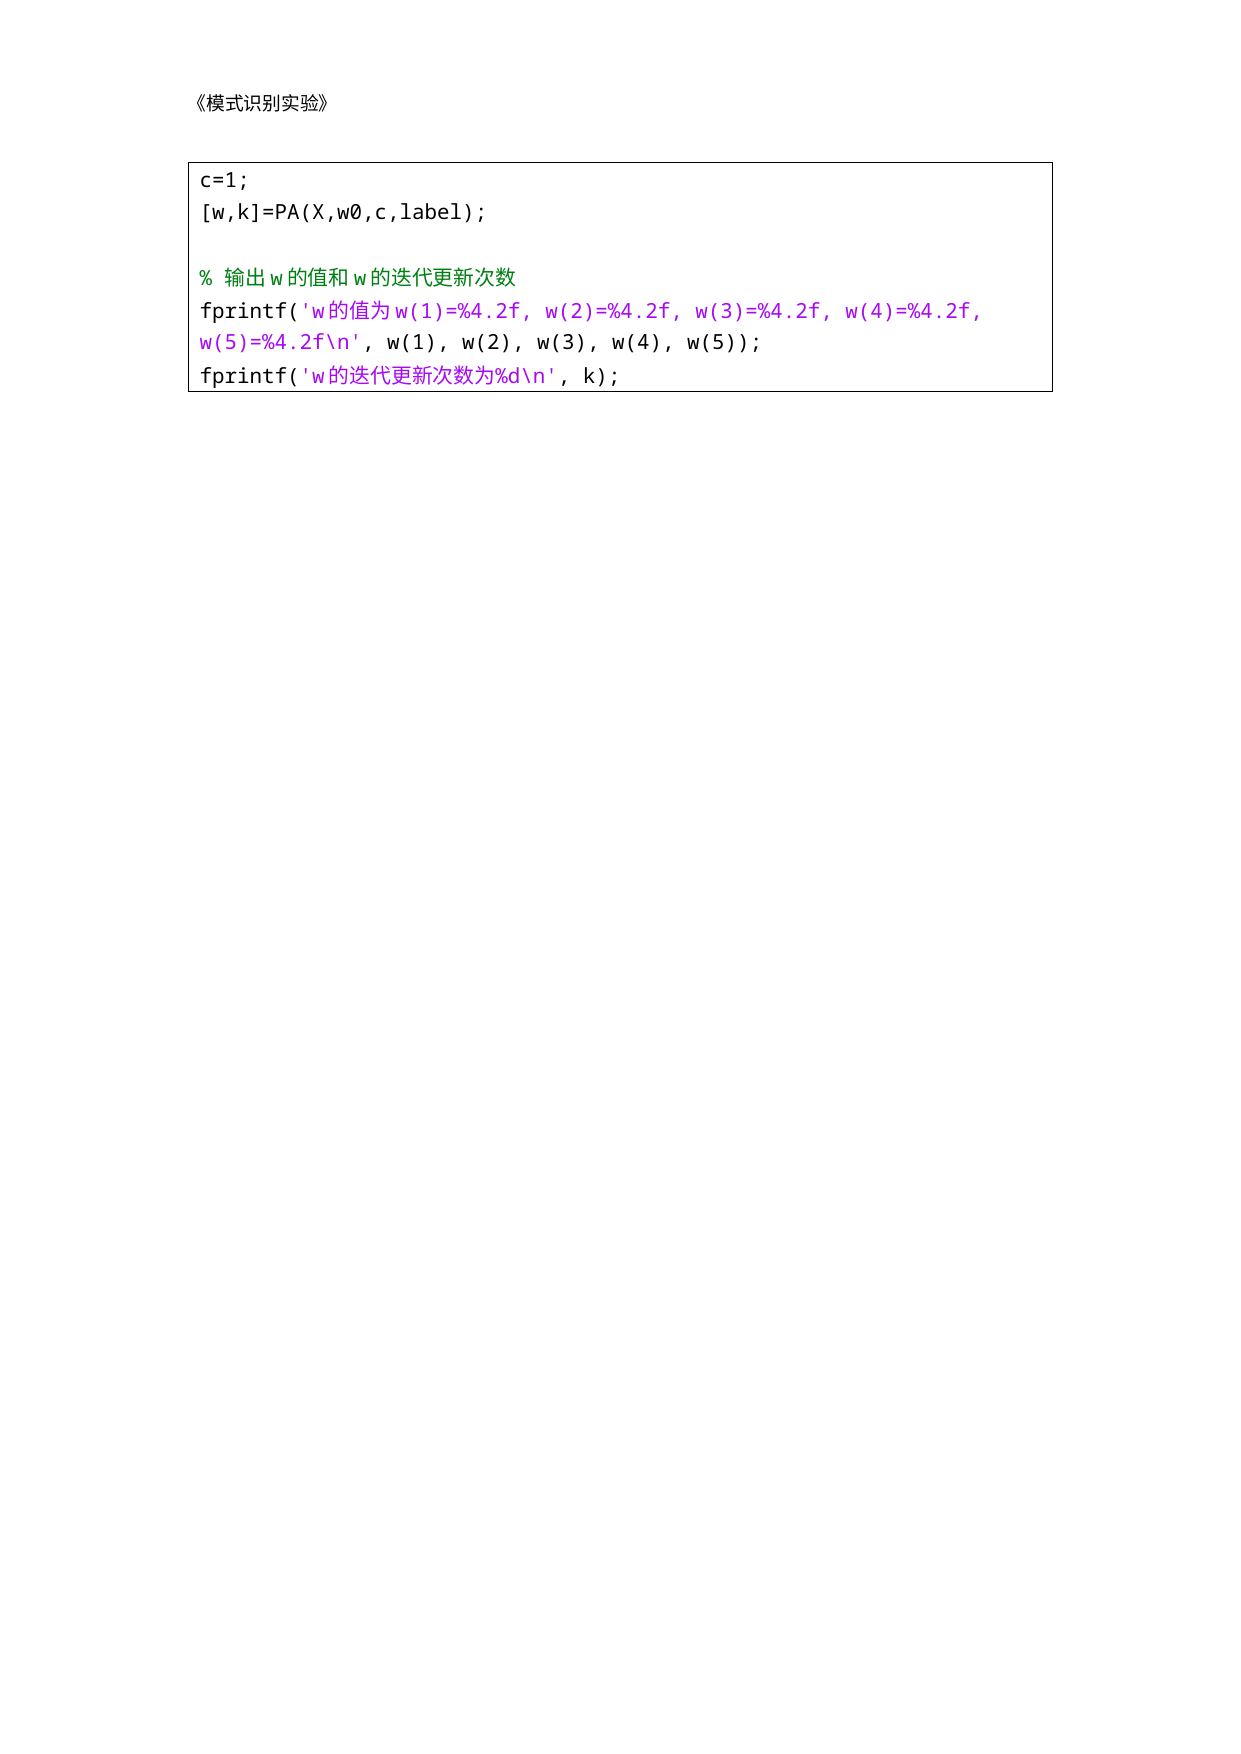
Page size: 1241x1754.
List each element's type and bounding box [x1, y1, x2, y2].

table_header [189, 163, 1052, 391]
